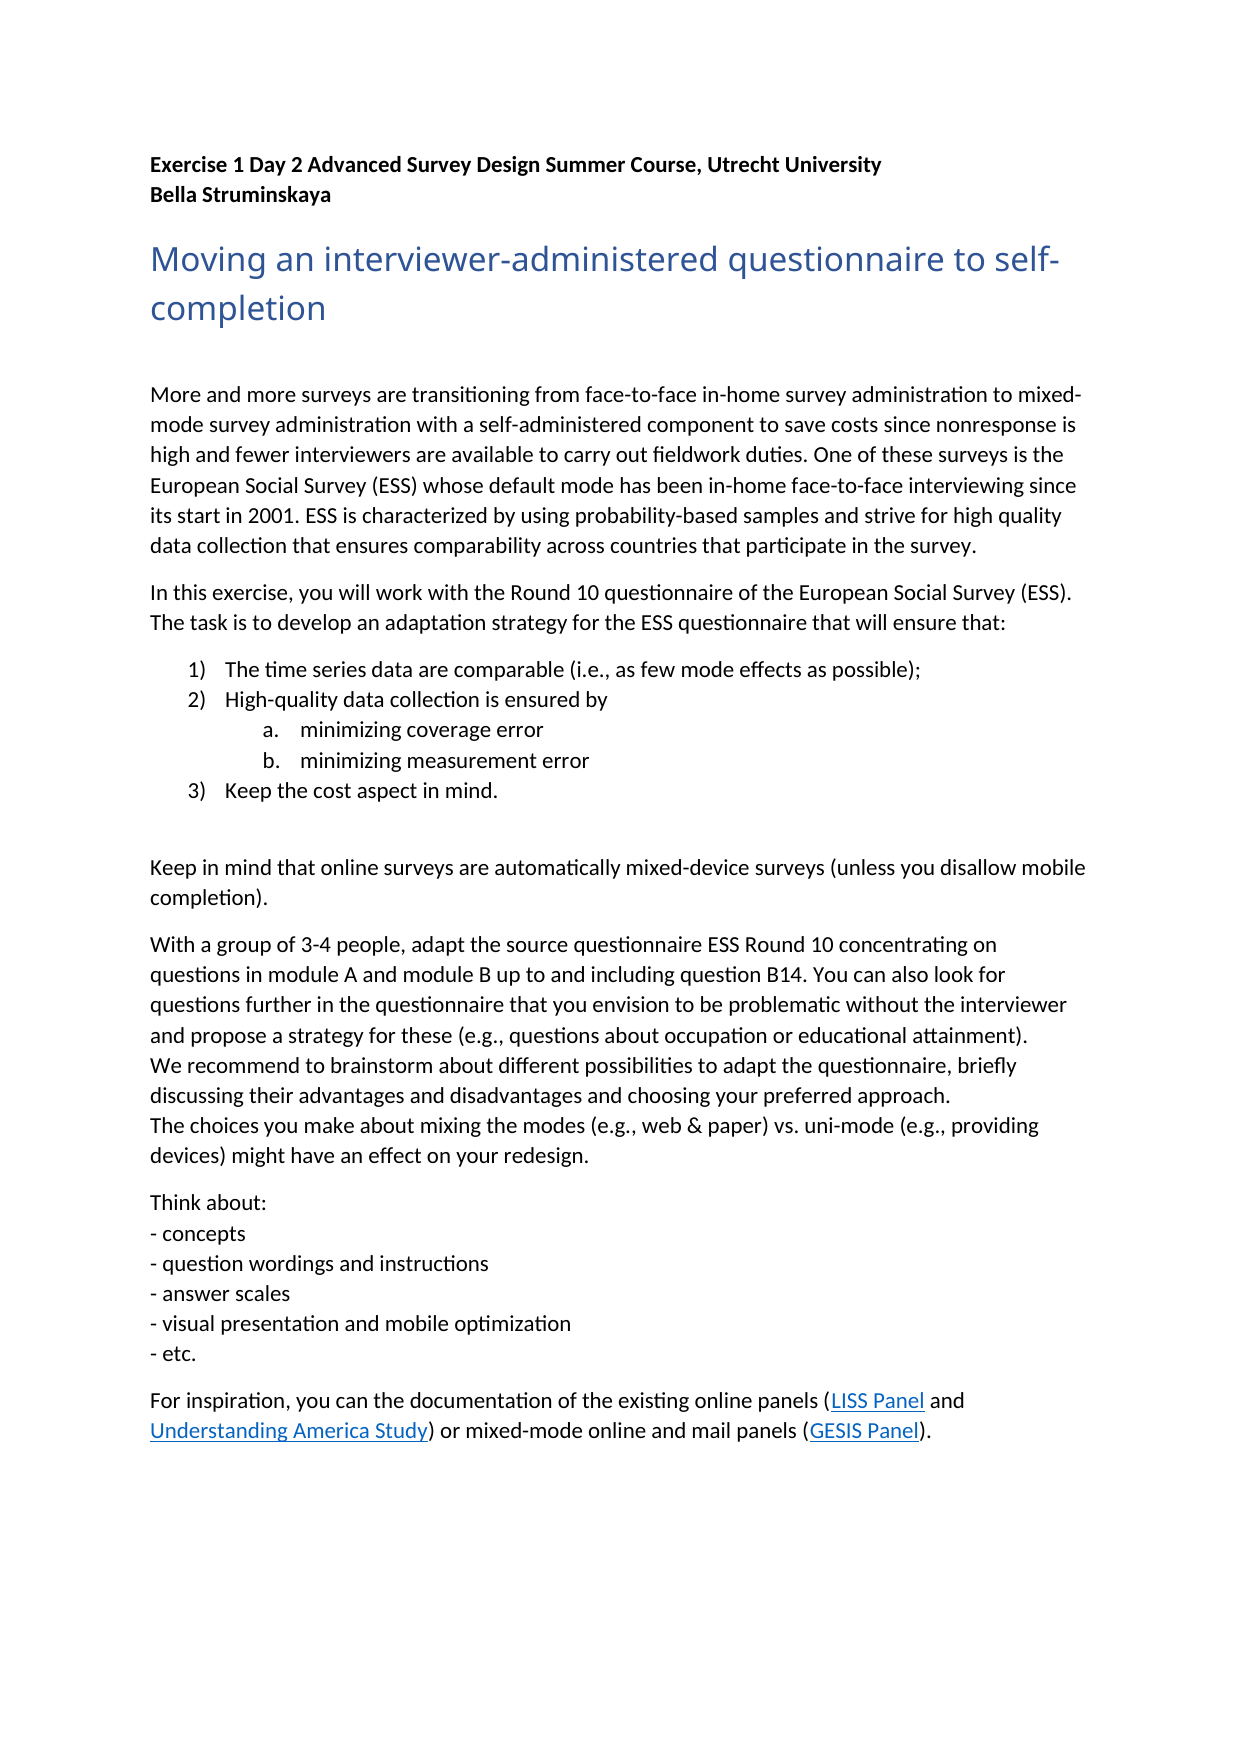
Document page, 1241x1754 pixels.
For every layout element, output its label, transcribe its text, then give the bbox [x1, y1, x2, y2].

text Exercise 1 Day 2 Advanced Survey Design Summer Course, Utrecht University Bella Struminskaya [150, 150, 1090, 208]
list The time series data are comparable (i.e., as few mode effects as possible); [187, 655, 1090, 683]
text With a group of 3-4 people, adapt the source questionnaire ESS Round 10 concentrating on questions in module A and module B up to and including question B14. You can also look for questions further in the questionnaire that you envision to be problematic without the interviewer and propose a strategy for these (e.g., questions about occupation or educational attainment). We recommend to brainstorm about different possibilities to adapt the questionnaire, briefly discussing their advantages and disadvantages and choosing your preferred approach. The choices you make about mixing the modes (e.g., web & paper) vs. uni-mode (e.g., providing devices) might have an effect on your redesign. [150, 930, 1090, 1170]
text In this exercise, you will work with the Round 10 questionnaire of the European Social Survey (ESS). The task is to develop an adaptation strategy for the ESS questionnaire that will ensure that: [150, 578, 1090, 636]
list minimizing coverage error [262, 716, 1090, 744]
text More and more surveys are transitioning from face-to-face in-home survey administration to mixed-mode survey administration with a self-administered component to save costs since nonresponse is high and fewer interviewers are available to carry out fieldwork duties. One of these surveys is the European Social Survey (ESS) whose default mode has been in-home face-to-face interviewing since its start in 2001. ESS is characterized by using probability-based samples and strive for high quality data collection that ensures comparability across countries that participate in the survey. [150, 380, 1090, 559]
text Think about: - concepts - question wordings and instructions - answer scales - visual presentation and mobile optimization - etc. [150, 1188, 1090, 1368]
list High-quality data collection is ensured by [187, 685, 1090, 713]
text For inspiration, you can the documentation of the existing online panels (LISS Panel and Understanding America Study) or mixed-mode online and mail panels (GESIS Panel). [150, 1386, 1090, 1445]
list Keep the cost aspect in mind. [187, 776, 1090, 804]
text Keep in mind that online surveys are automatically mixed-device surveys (unless you disallow mobile completion). [150, 853, 1090, 911]
subtitle Moving an interviewer-administered questionnaire to self-completion [150, 235, 1090, 330]
list minimizing measurement error [262, 746, 1090, 774]
